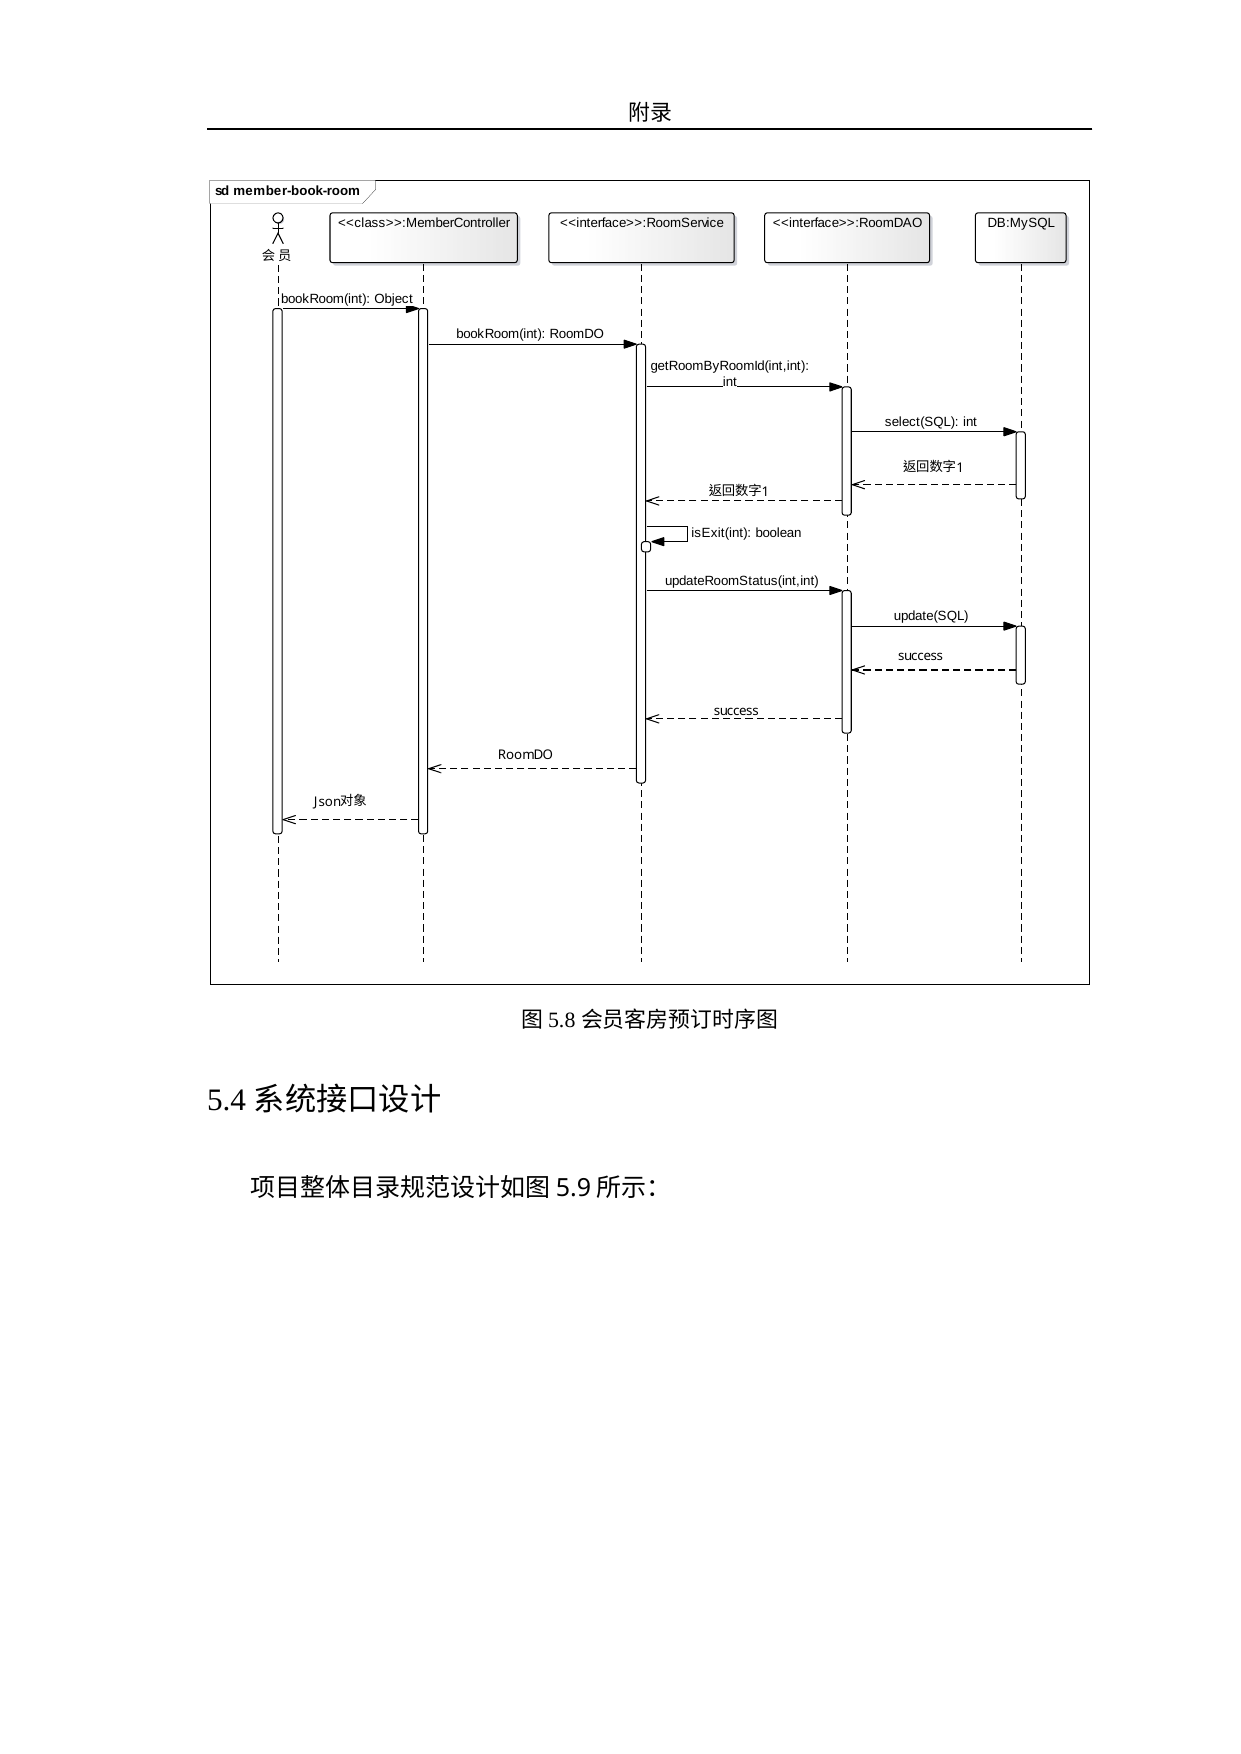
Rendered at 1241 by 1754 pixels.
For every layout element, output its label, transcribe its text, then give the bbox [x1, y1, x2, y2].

text 项目整体目录规范设计如图5.9所示： [207, 1167, 1092, 1204]
subtitle 5.4 系统接口设计 [207, 1077, 1092, 1119]
text 图5.8 会员客房预订时序图 [207, 1002, 1092, 1034]
